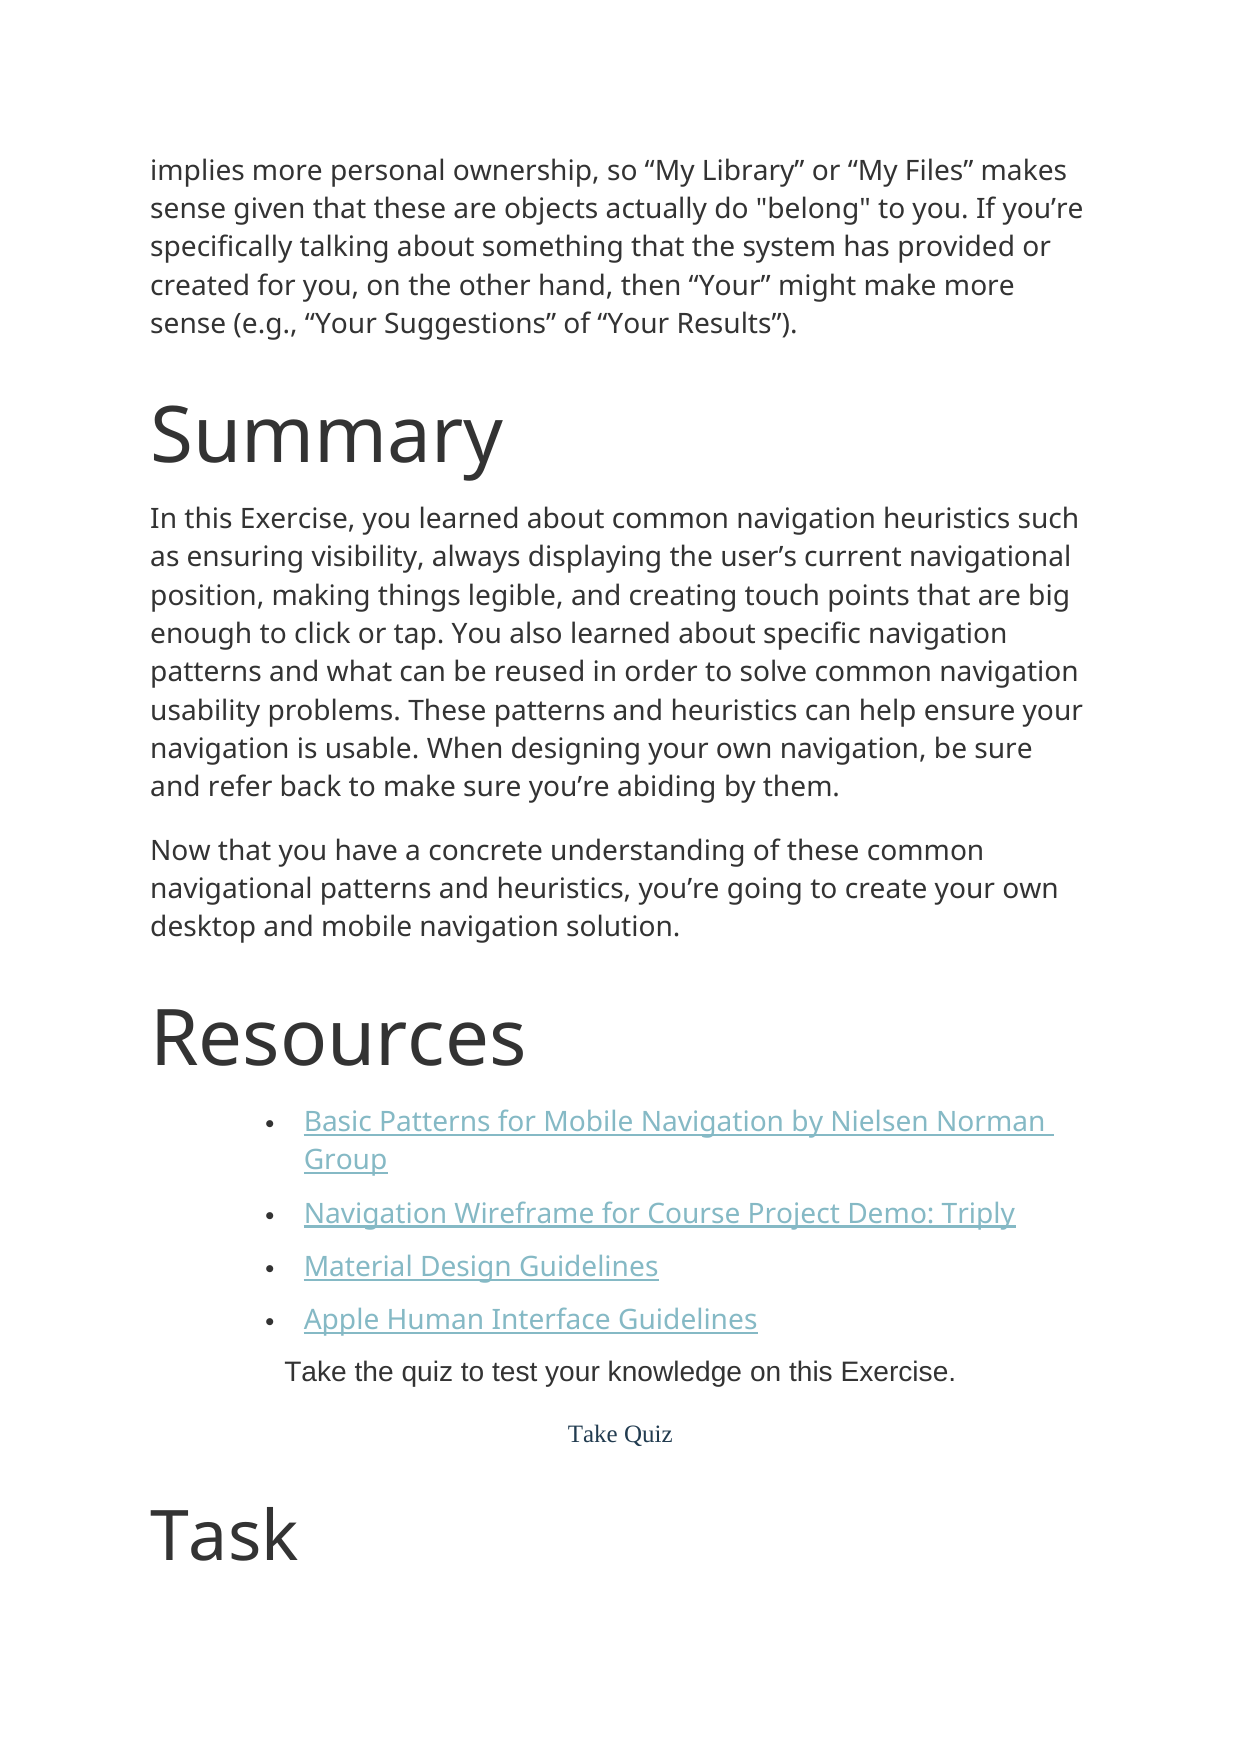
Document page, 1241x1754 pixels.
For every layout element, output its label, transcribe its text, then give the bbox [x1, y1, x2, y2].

list Apple Human Interface Guidelines [266, 1299, 1090, 1338]
text Resources [150, 982, 1090, 1089]
text Take the quiz to test your knowledge on this Exercise. [150, 1354, 1090, 1387]
text Now that you have a concrete understanding of these common navigational patterns and heuristics, you’re going to create your own desktop and mobile navigation solution. [150, 830, 1090, 945]
list Navigation Wireframe for Course Project Demo: Triply [266, 1193, 1090, 1231]
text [150, 150, 1090, 342]
text Task [150, 1486, 1090, 1581]
list Basic Patterns for Mobile Navigation by Nielsen Norman Group [266, 1101, 1090, 1178]
text In this Exercise, you learned about common navigation heuristics such as ensuring visibility, always displaying the user’s current navigational position, making things legible, and creating touch points that are big enough to click or tap. You also learned about specific navigation patterns and what can be reused in order to solve common navigation usability problems. These patterns and heuristics can help ensure your navigation is usable. When designing your own navigation, be sure and refer back to make sure you’re abiding by them. [150, 498, 1090, 805]
text Take Quiz [150, 1419, 1090, 1448]
list Material Design Guidelines [266, 1246, 1090, 1284]
text Summary [150, 379, 1090, 486]
